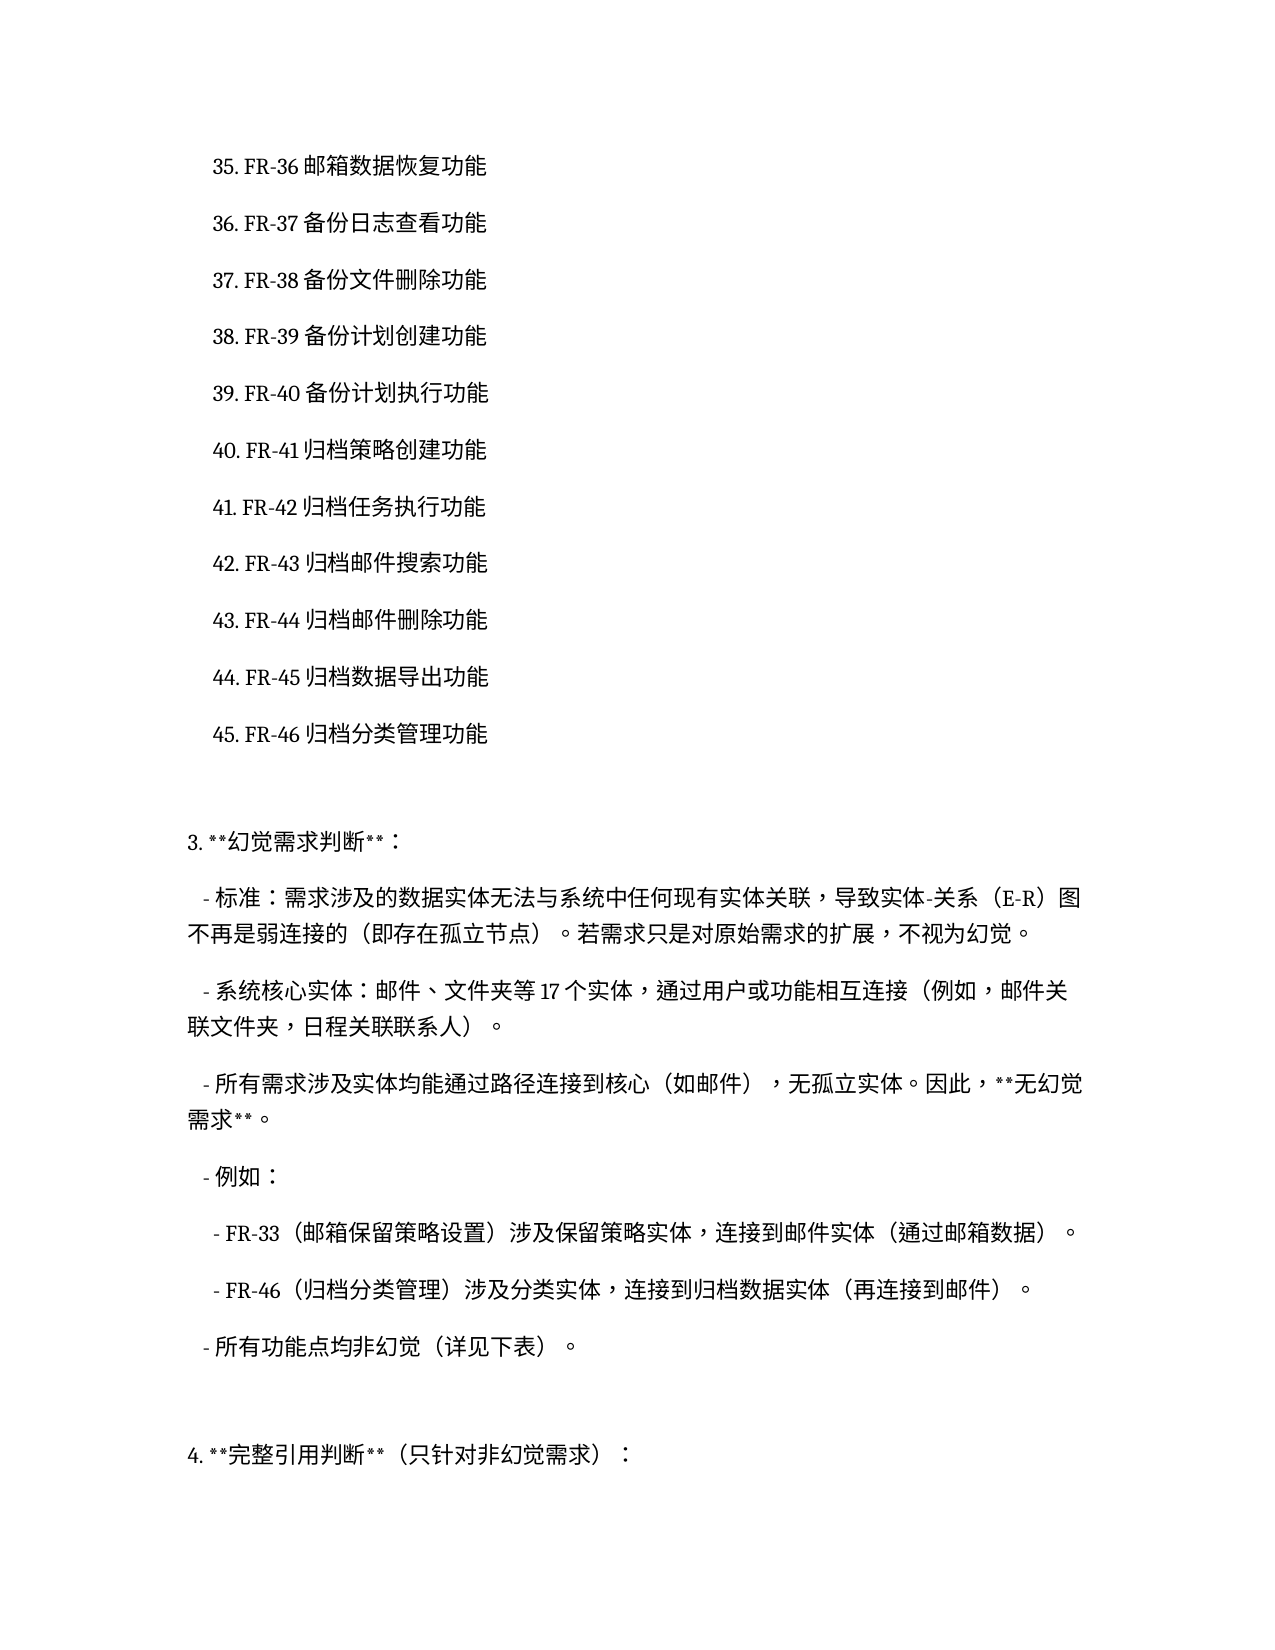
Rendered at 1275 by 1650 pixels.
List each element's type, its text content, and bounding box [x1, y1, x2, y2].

text - 标准：需求涉及的数据实体无法与系统中任何现有实体关联，导致实体-关系（E-R）图不再是弱连接的（即存在孤立节点）。若需求只是对原始需求的扩展，不视为幻觉。 [187, 882, 1087, 949]
text 35. FR-36 邮箱数据恢复功能 [187, 150, 1087, 181]
text - 例如： [187, 1160, 1087, 1192]
text 39. FR-40 备份计划执行功能 [187, 377, 1087, 408]
text - 所有功能点均非幻觉（详见下表）。 [187, 1331, 1087, 1362]
text - 系统核心实体：邮件、文件夹等17个实体，通过用户或功能相互连接（例如，邮件关联文件夹，日程关联联系人）。 [187, 975, 1087, 1042]
text 40. FR-41 归档策略创建功能 [187, 434, 1087, 465]
text 44. FR-45 归档数据导出功能 [187, 661, 1087, 692]
text 36. FR-37 备份日志查看功能 [187, 207, 1087, 238]
text 45. FR-46 归档分类管理功能 [187, 718, 1087, 749]
text 38. FR-39 备份计划创建功能 [187, 320, 1087, 352]
text 41. FR-42 归档任务执行功能 [187, 491, 1087, 522]
text 37. FR-38 备份文件删除功能 [187, 263, 1087, 295]
text 42. FR-43 归档邮件搜索功能 [187, 547, 1087, 579]
text - FR-46（归档分类管理）涉及分类实体，连接到归档数据实体（再连接到邮件）。 [187, 1274, 1087, 1305]
text - FR-33（邮箱保留策略设置）涉及保留策略实体，连接到邮件实体（通过邮箱数据）。 [187, 1217, 1087, 1248]
text 4. **完整引用判断**（只针对非幻觉需求）： [187, 1438, 1087, 1470]
text - 所有需求涉及实体均能通过路径连接到核心（如邮件），无孤立实体。因此，**无幻觉需求**。 [187, 1068, 1087, 1135]
text 43. FR-44 归档邮件删除功能 [187, 604, 1087, 635]
text 3. **幻觉需求判断**： [187, 826, 1087, 857]
